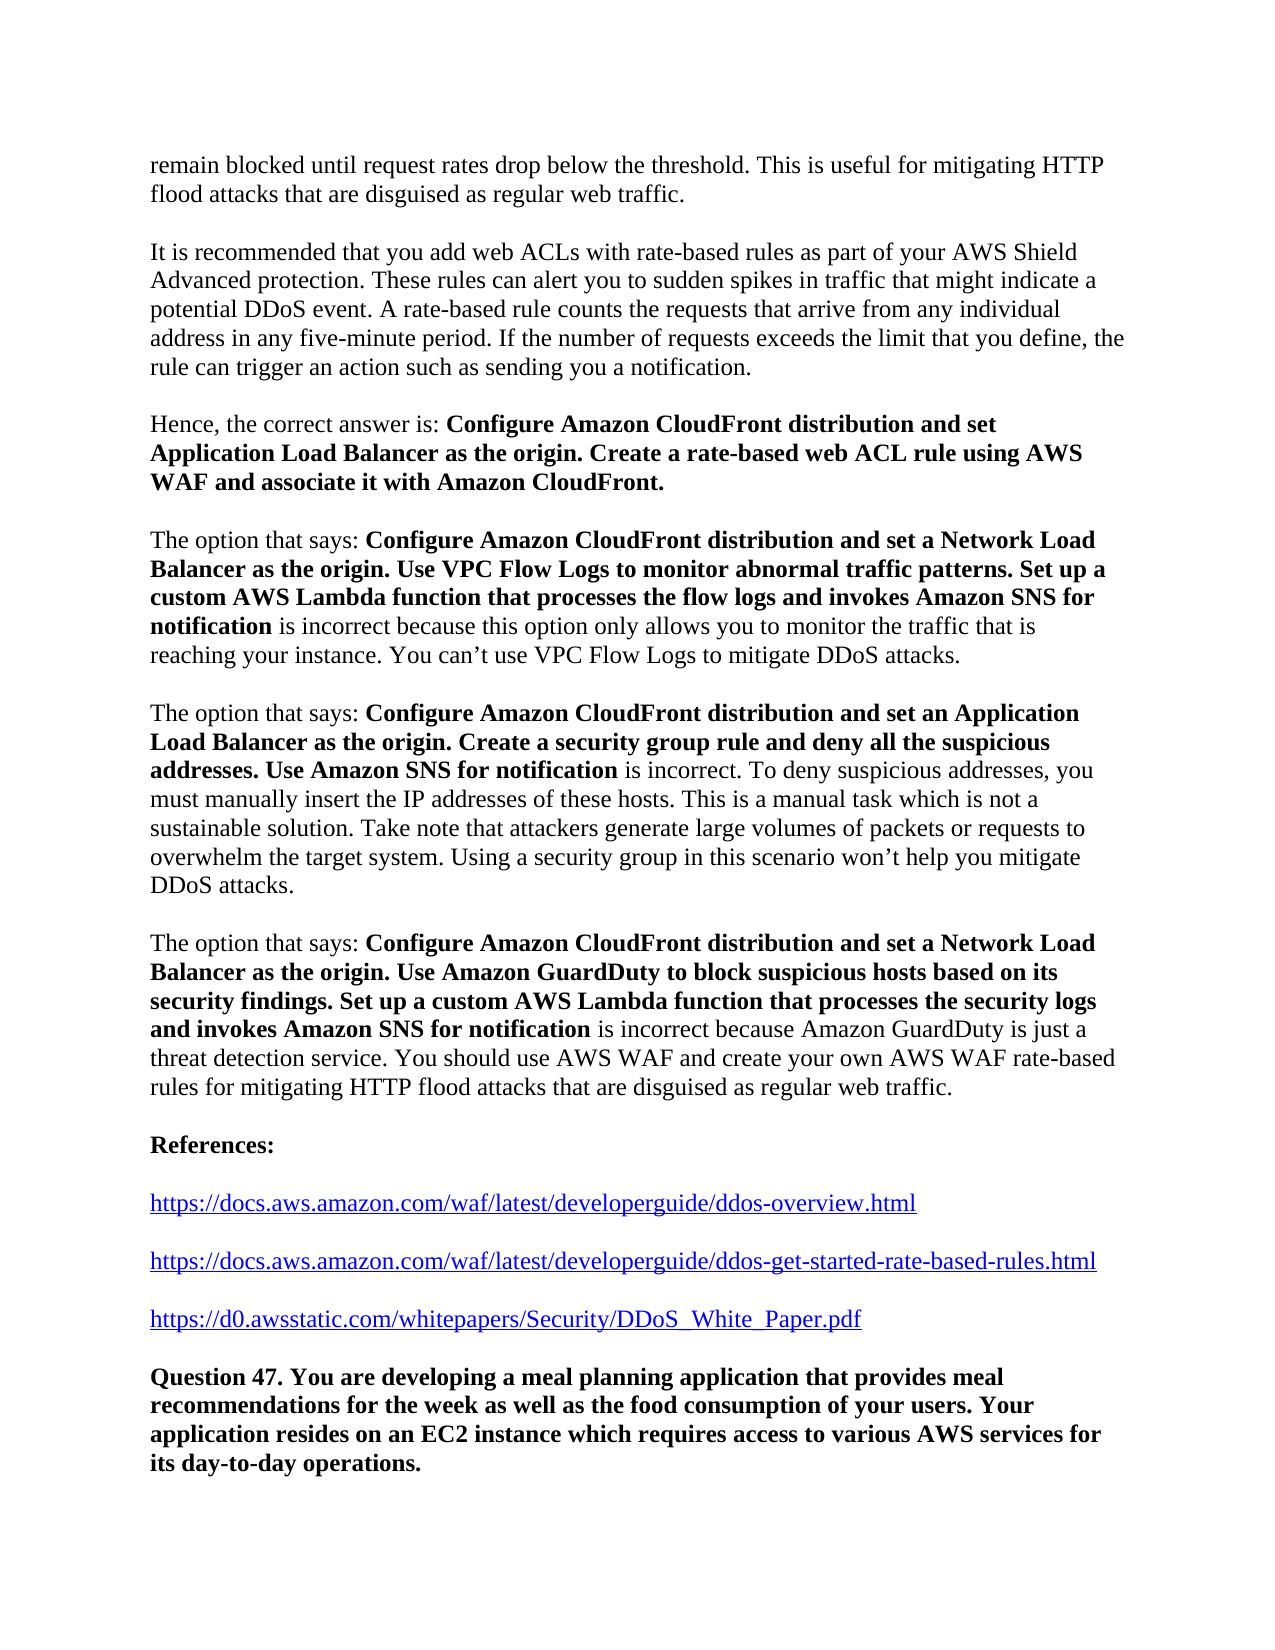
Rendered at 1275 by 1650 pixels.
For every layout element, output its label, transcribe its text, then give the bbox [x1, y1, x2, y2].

text https://docs.aws.amazon.com/waf/latest/developerguide/ddos-get-started-rate-based-rules.html [150, 1246, 1125, 1274]
text https://docs.aws.amazon.com/waf/latest/developerguide/ddos-overview.html [150, 1188, 1125, 1217]
text The option that says: Configure Amazon CloudFront distribution and set a Network Load Balancer as the origin. Use VPC Flow Logs to monitor abnormal traffic patterns. Set up a custom AWS Lambda function that processes the flow logs and invokes Amazon SNS for notification is incorrect because this option only allows you to monitor the traffic that is reaching your instance. You can’t use VPC Flow Logs to mitigate DDoS attacks. [150, 525, 1125, 669]
text Question 47. You are developing a meal planning application that provides meal recommendations for the week as well as the food consumption of your users. Your application resides on an EC2 instance which requires access to various AWS services for its day-to-day operations. [150, 1362, 1125, 1477]
text https://d0.awsstatic.com/whitepapers/Security/DDoS_White_Paper.pdf [150, 1304, 1125, 1332]
text Hence, the correct answer is: Configure Amazon CloudFront distribution and set Application Load Balancer as the origin. Create a rate-based web ACL rule using AWS WAF and associate it with Amazon CloudFront. [150, 409, 1125, 496]
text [150, 150, 1125, 207]
text It is recommended that you add web ACLs with rate-based rules as part of your AWS Shield Advanced protection. These rules can alert you to sudden spikes in traffic that might indicate a potential DDoS event. A rate-based rule counts the requests that arrive from any individual address in any five-minute period. If the number of requests exceeds the limit that you define, the rule can trigger an action such as sending you a notification. [150, 237, 1125, 380]
text References: [150, 1130, 1125, 1159]
text The option that says: Configure Amazon CloudFront distribution and set an Application Load Balancer as the origin. Create a security group rule and deny all the suspicious addresses. Use Amazon SNS for notification is incorrect. To deny suspicious addresses, you must manually insert the IP addresses of these hosts. This is a manual task which is not a sustainable solution. Take note that attackers generate large volumes of packets or requests to overwhelm the target system. Using a security group in this scenario won’t help you mitigate DDoS attacks. [150, 698, 1125, 899]
text The option that says: Configure Amazon CloudFront distribution and set a Network Load Balancer as the origin. Use Amazon GuardDuty to block suspicious hosts based on its security findings. Set up a custom AWS Lambda function that processes the security logs and invokes Amazon SNS for notification is incorrect because Amazon GuardDuty is just a threat detection service. You should use AWS WAF and create your own AWS WAF rate-based rules for mitigating HTTP flood attacks that are disguised as regular web traffic. [150, 928, 1125, 1101]
